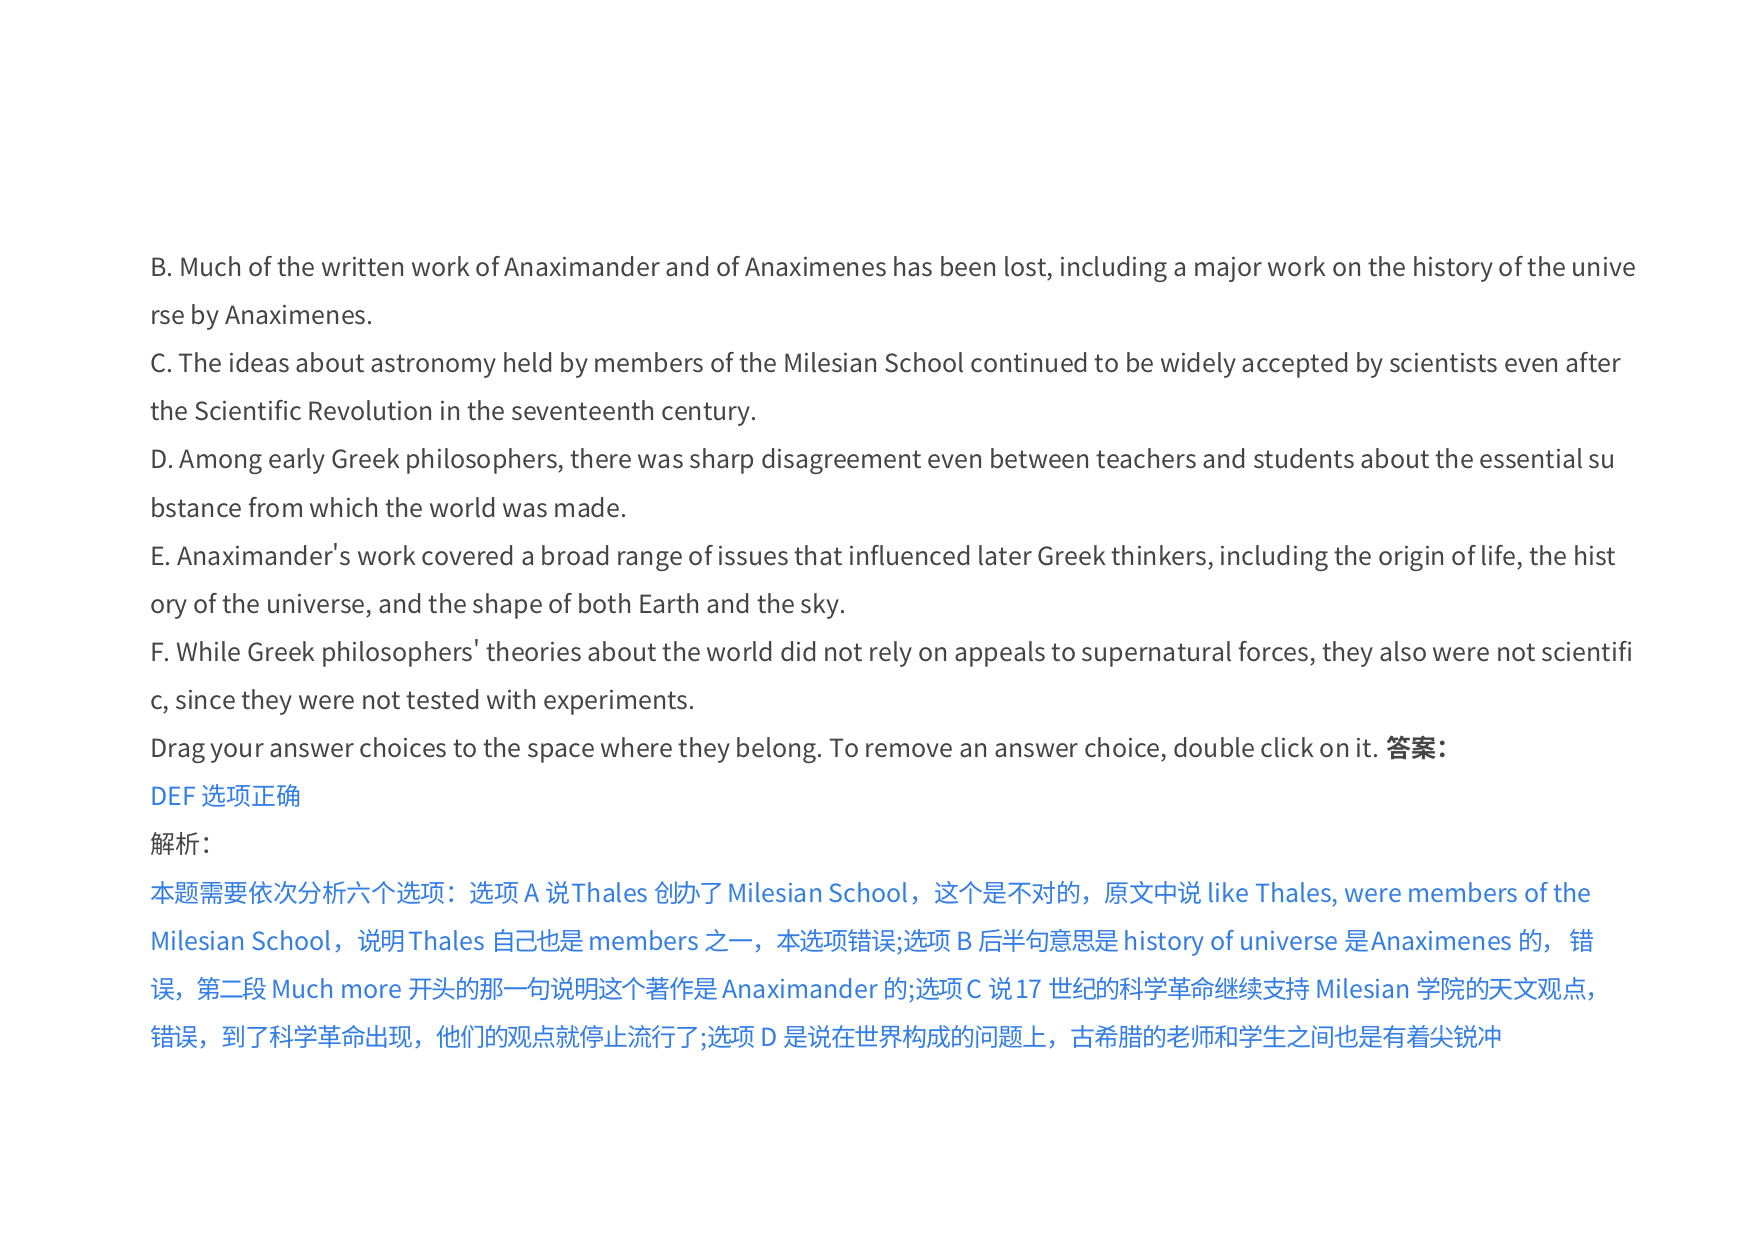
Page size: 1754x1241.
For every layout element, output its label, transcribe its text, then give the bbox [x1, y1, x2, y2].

text D. Among early Greek philosophers, there was sharp disagreement even between teachers and students about the essential substance from which the world was made. [150, 440, 1627, 524]
text E. Anaximander's work covered a broad range of issues that influenced later Greek thinkers, including the origin of life, the history of the universe, and the shape of both Earth and the sky. [150, 536, 1617, 621]
text F. While Greek philosophers' theories about the world did not rely on appeals to supernatural forces, they also were not scientific, since they were not tested with experiments. [150, 632, 1641, 717]
text 本题需要依次分析六个选项：选项 A 说 Thales 创办了 Milesian School，这个是不对的，原文中说 like Thales, were members of the Milesian School，说明 Thales 自己也是 members 之一，本选项错误;选项 B 后半句意思是 history of universe 是 Anaximenes 的， 错误，第二段 Much more 开头的那一句说明这个著作是 Anaximander 的;选项 C 说 17 世纪的科学革命继续支持 Milesian 学院的天文观点，错误，到了科学革命出现，他们的观点就停止流行了;选项 D 是说在世界构成的问题上，古希腊的老师和学生之间也是有着尖锐冲 [150, 873, 1617, 1054]
text DEF 选项正确解析： [150, 777, 306, 861]
text Drag your answer choices to the space where they belong. To remove an answer choice, double click on it. 答案： [150, 729, 1463, 765]
text C. The ideas about astronomy held by members of the Milesian School continued to be widely accepted by scientists even after the Scientific Revolution in the seventeenth century. [150, 344, 1627, 428]
text B. Much of the written work of Anaximander and of Anaximenes has been lost, including a major work on the history of the universe by Anaximenes. [150, 247, 1641, 332]
